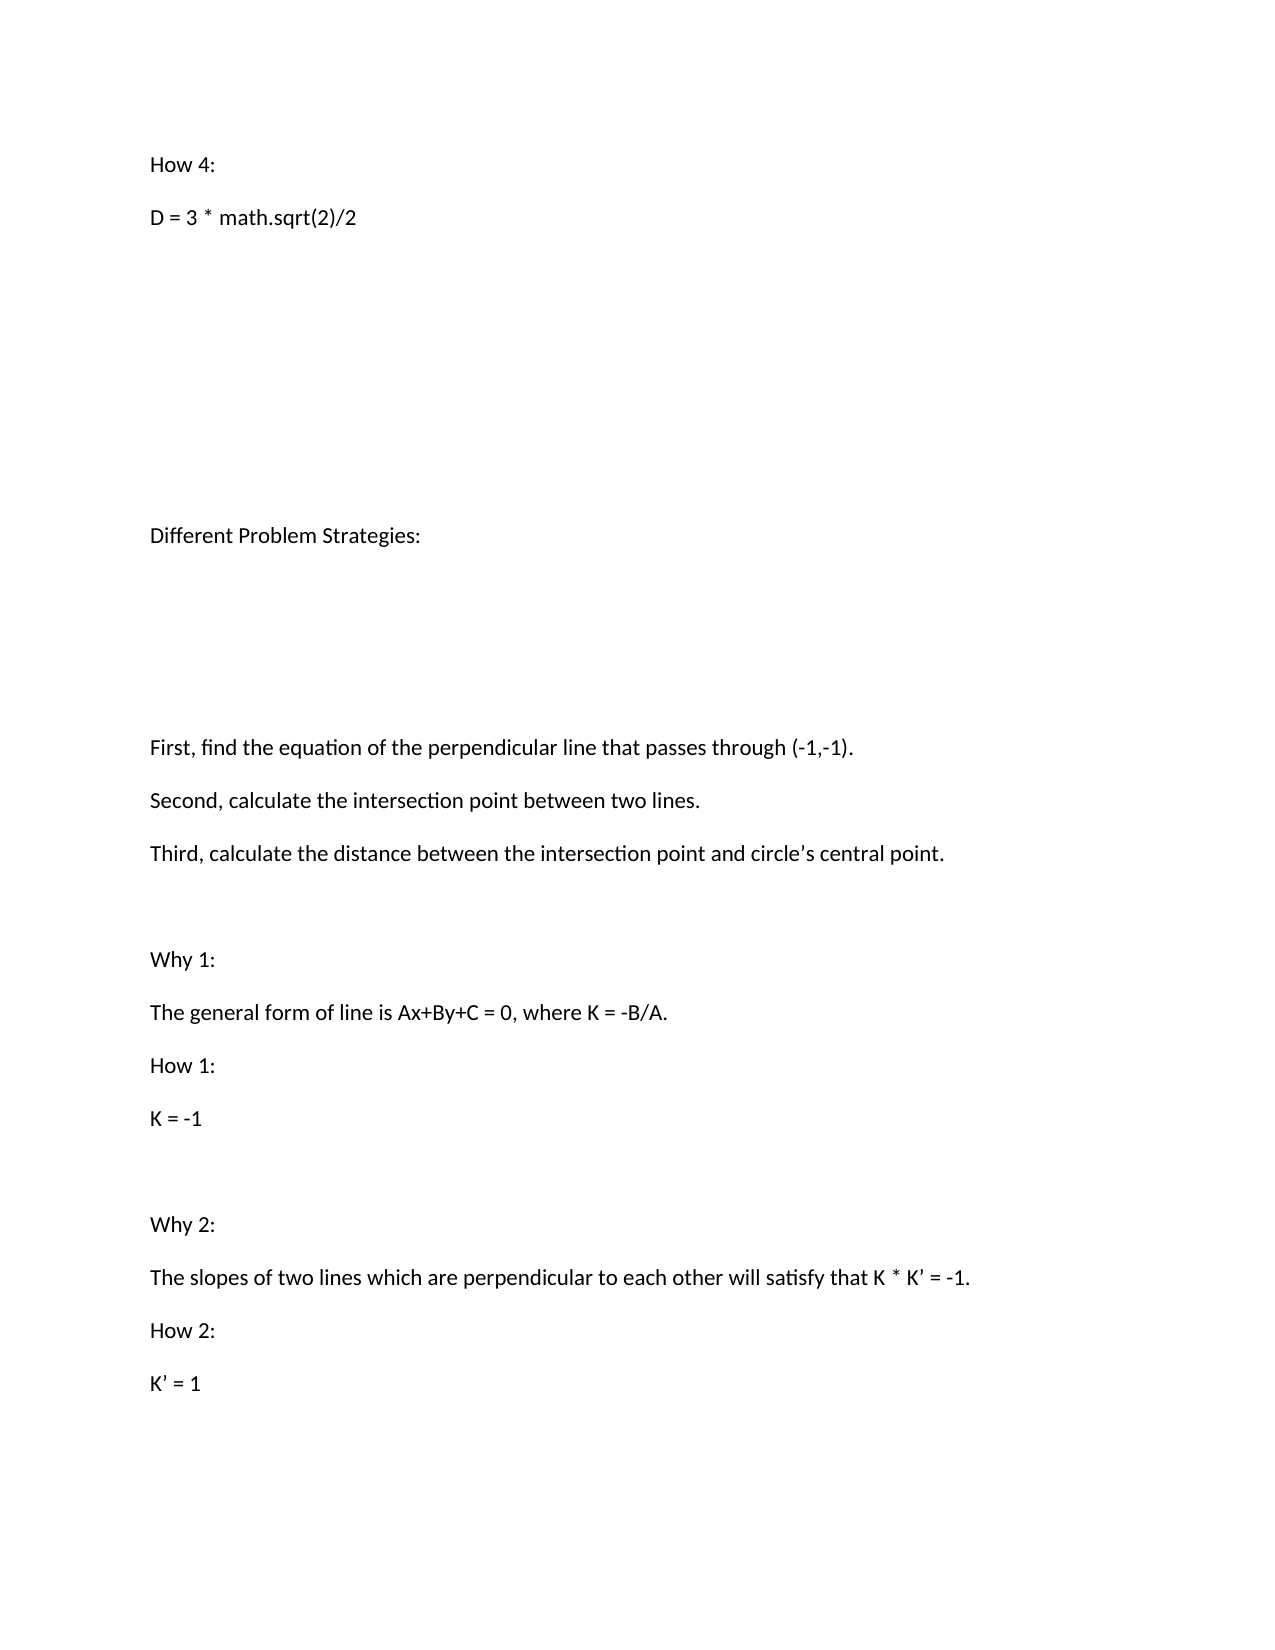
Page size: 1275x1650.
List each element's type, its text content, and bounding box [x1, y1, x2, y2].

text Different Problem Strategies: [150, 521, 1125, 549]
text The general form of line is Ax+By+C = 0, where K = -B/A. [150, 998, 1125, 1026]
text Second, calculate the intersection point between two lines. [150, 786, 1125, 814]
text How 1: [150, 1051, 1125, 1079]
text Third, calculate the distance between the intersection point and circle’s central point. [150, 839, 1125, 867]
text K = -1 [150, 1104, 1125, 1132]
text How 4: [150, 150, 1125, 178]
text How 2: [150, 1316, 1125, 1344]
text First, find the equation of the perpendicular line that passes through (-1,-1). [150, 733, 1125, 761]
text Why 1: [150, 945, 1125, 973]
text Why 2: [150, 1210, 1125, 1238]
text K’ = 1 [150, 1369, 1125, 1397]
text D = 3 * math.sqrt(2)/2 [150, 203, 1125, 231]
text The slopes of two lines which are perpendicular to each other will satisfy that K * K’ = -1. [150, 1263, 1125, 1291]
